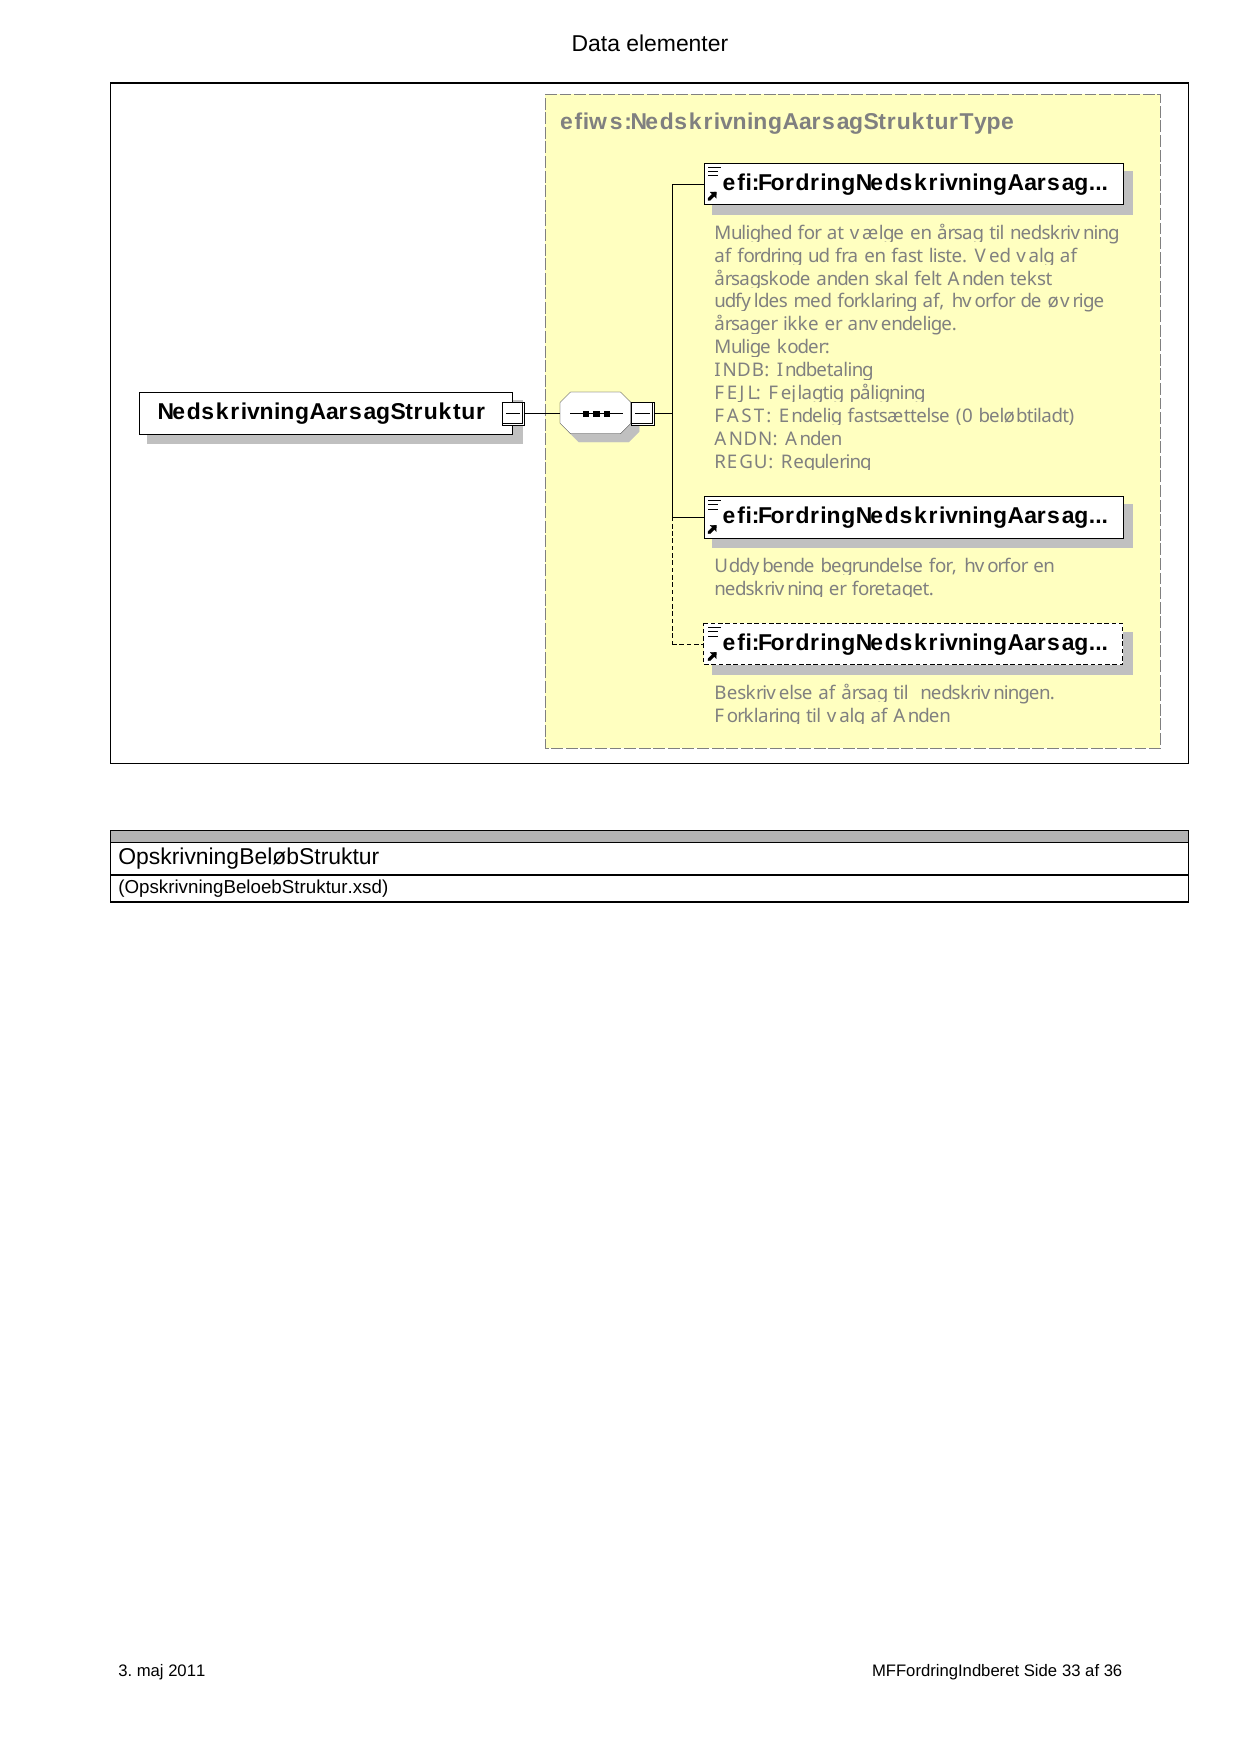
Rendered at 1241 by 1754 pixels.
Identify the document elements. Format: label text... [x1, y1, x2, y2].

table_cell (NedskrivningAarsagStruktur.xsd) [111, 84, 1188, 763]
table_cell OpskrivningBeløbStruktur [111, 843, 1188, 874]
table_header [111, 831, 1188, 842]
table_cell (OpskrivningBeloebStruktur.xsd) [111, 876, 1188, 901]
